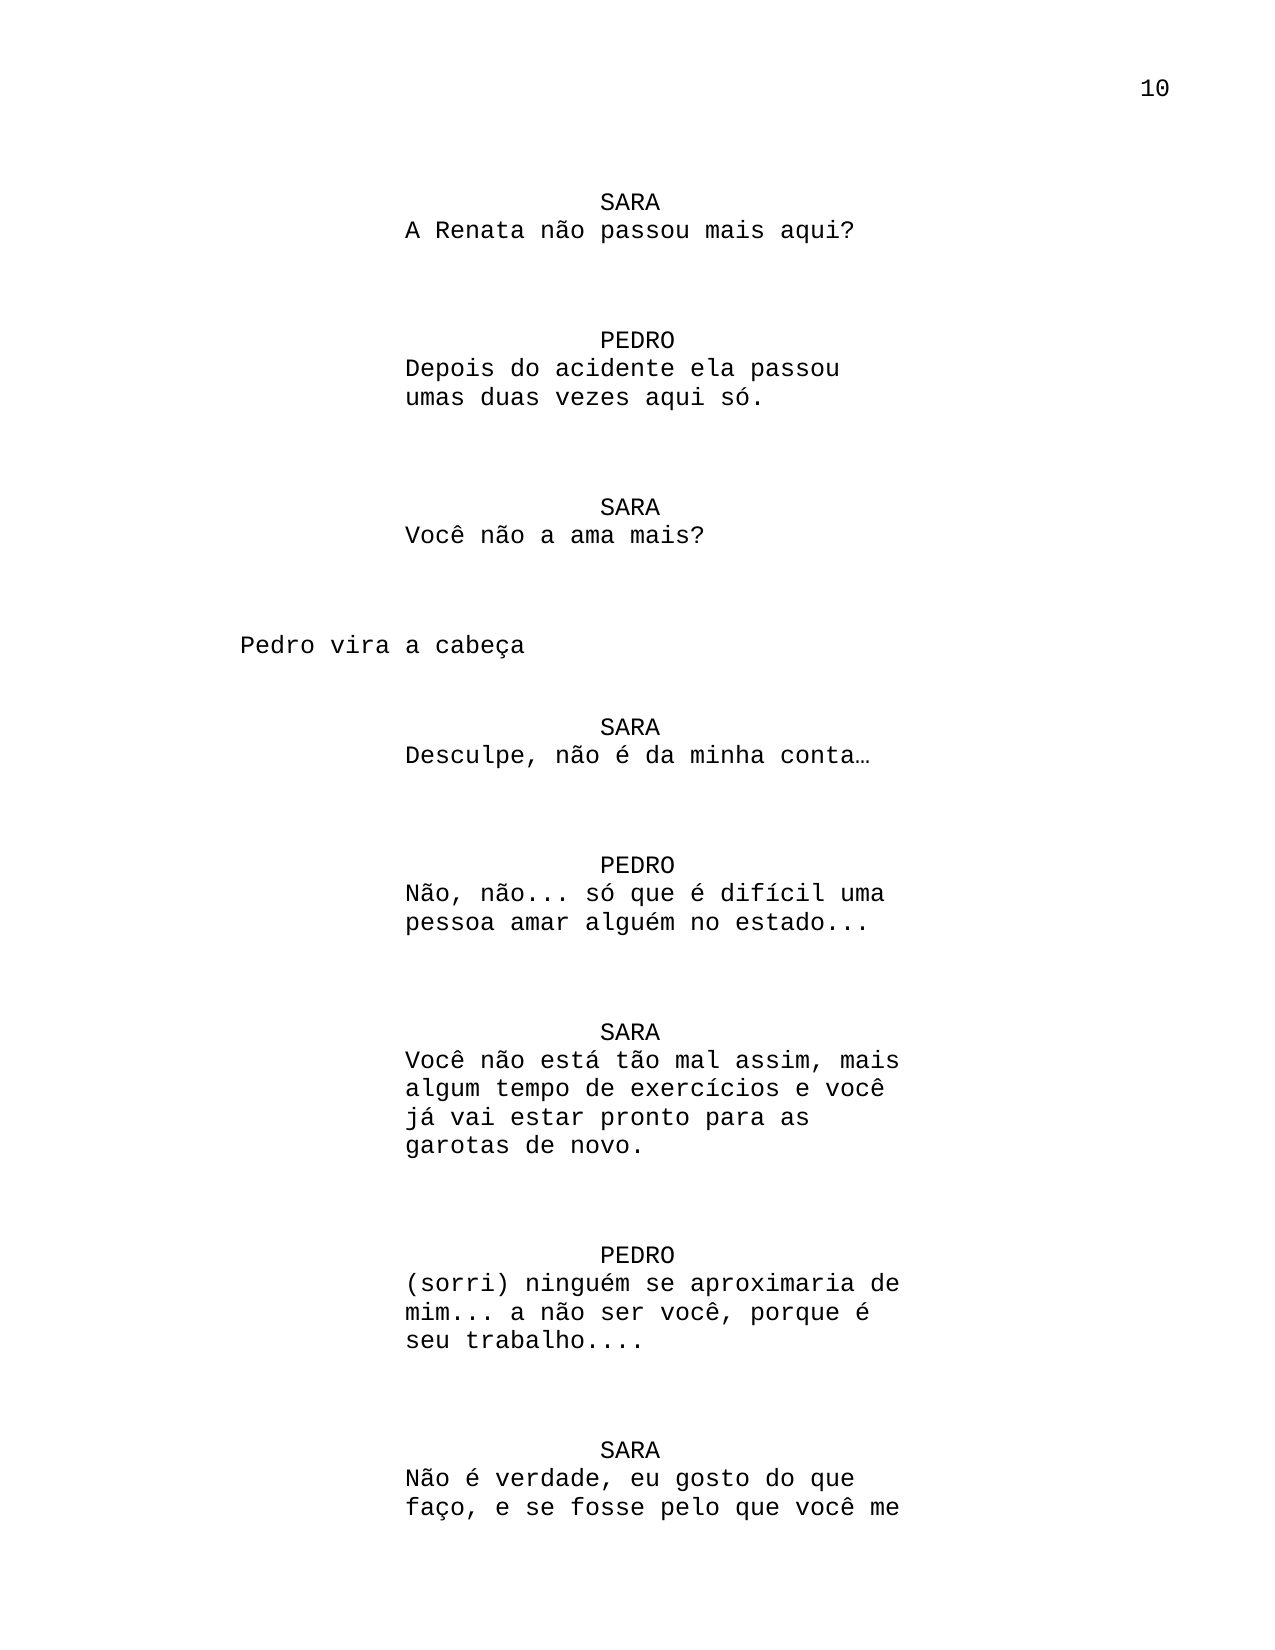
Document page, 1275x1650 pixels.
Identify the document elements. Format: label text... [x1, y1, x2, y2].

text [405, 1466, 900, 1522]
text SARA [600, 494, 1170, 522]
text Depois do acidente ela passou umas duas vezes aqui só. [405, 356, 900, 412]
text SARA [600, 189, 1170, 217]
text SARA [600, 1019, 1170, 1047]
text Você não está tão mal assim, mais algum tempo de exercícios e você já vai estar pronto para as garotas de novo. [405, 1047, 900, 1161]
text Não, não... só que é difícil uma pessoa amar alguém no estado... [405, 881, 900, 937]
text A Renata não passou mais aqui? [405, 217, 900, 246]
text (sorri) ninguém se aproximaria de mim... a não ser você, porque é seu trabalho.... [405, 1271, 900, 1356]
text PEDRO [600, 327, 1170, 356]
text Você não a ama mais? [405, 522, 900, 551]
text Desculpe, não é da minha conta… [405, 742, 900, 771]
text sara [600, 1437, 1170, 1466]
text Pedro vira a cabeça [240, 632, 1170, 661]
text pedro [600, 852, 1170, 881]
text pedro [600, 1242, 1170, 1271]
text sara [600, 714, 1170, 742]
